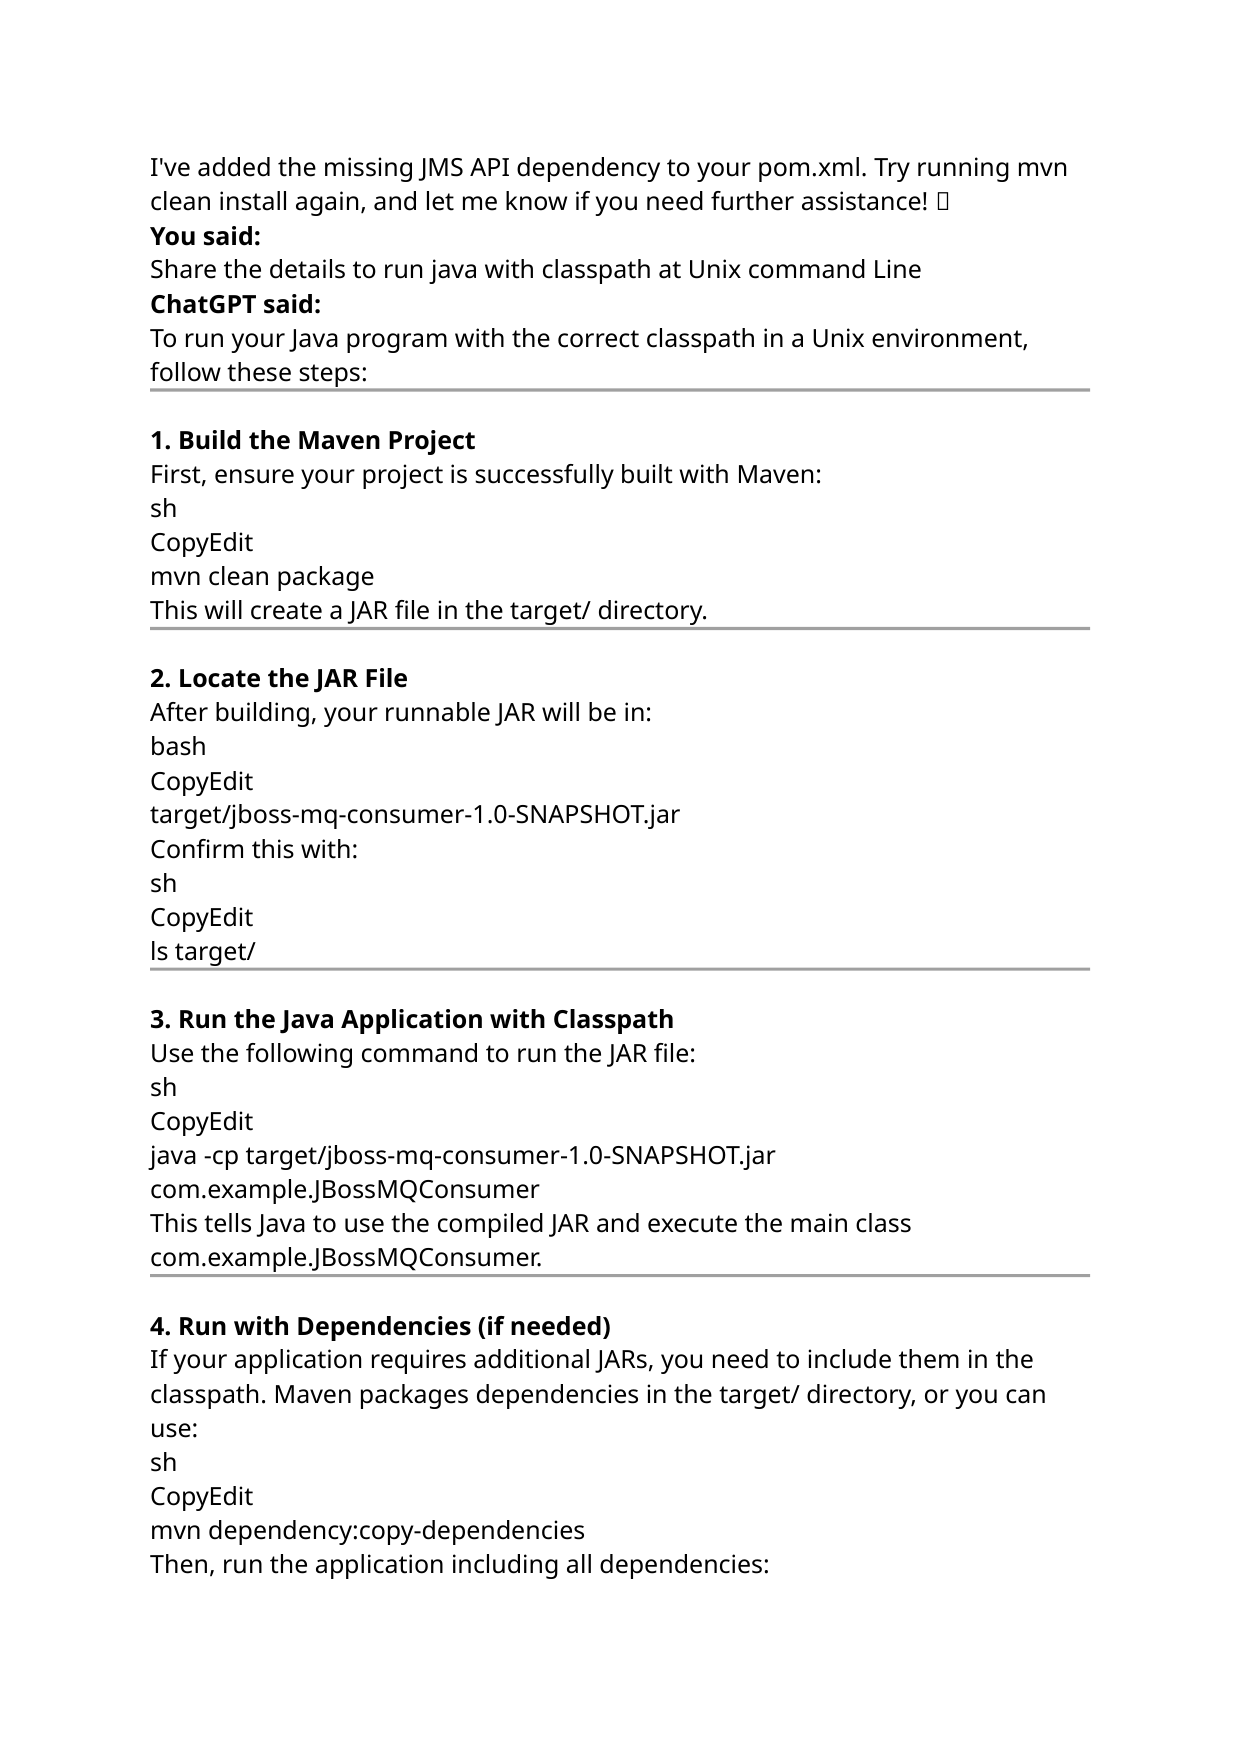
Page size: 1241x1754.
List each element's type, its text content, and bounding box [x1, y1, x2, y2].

text First, ensure your project is successfully built with Maven: [150, 457, 1090, 491]
text sh [150, 1070, 1090, 1104]
text sh [150, 865, 1090, 899]
text CopyEdit [150, 763, 1090, 797]
text ls target/ [150, 933, 1090, 967]
text To run your Java program with the correct classpath in a Unix environment, follow these steps: [150, 320, 1090, 388]
text You said: [150, 218, 1090, 252]
text Share the details to run java with classpath at Unix command Line [150, 252, 1090, 286]
text bash [150, 729, 1090, 763]
text CopyEdit [150, 1478, 1090, 1512]
text target/jboss-mq-consumer-1.0-SNAPSHOT.jar [150, 797, 1090, 831]
text sh [150, 1444, 1090, 1478]
text Confirm this with: [150, 831, 1090, 865]
text 1. Build the Maven Project [150, 422, 1090, 457]
text Then, run the application including all dependencies: [150, 1547, 1090, 1581]
text After building, your runnable JAR will be in: [150, 695, 1090, 729]
text I've added the missing JMS API dependency to your pom.xml. Try running mvn clean install again, and let me know if you need further assistance! 🚀 [150, 150, 1090, 218]
text ChatGPT said: [150, 286, 1090, 320]
text CopyEdit [150, 525, 1090, 559]
text This will create a JAR file in the target/ directory. [150, 593, 1090, 626]
text If your application requires additional JARs, you need to include them in the classpath. Maven packages dependencies in the target/ directory, or you can use: [150, 1342, 1090, 1444]
text 2. Locate the JAR File [150, 661, 1090, 695]
text java -cp target/jboss-mq-consumer-1.0-SNAPSHOT.jar com.example.JBossMQConsumer [150, 1138, 1090, 1206]
text CopyEdit [150, 899, 1090, 933]
text 3. Run the Java Application with Classpath [150, 1002, 1090, 1036]
text mvn clean package [150, 559, 1090, 593]
text mvn dependency:copy-dependencies [150, 1512, 1090, 1547]
text Use the following command to run the JAR file: [150, 1036, 1090, 1070]
text 4. Run with Dependencies (if needed) [150, 1308, 1090, 1342]
text CopyEdit [150, 1104, 1090, 1138]
text This tells Java to use the compiled JAR and execute the main class com.example.JBossMQConsumer. [150, 1206, 1090, 1274]
text sh [150, 491, 1090, 525]
